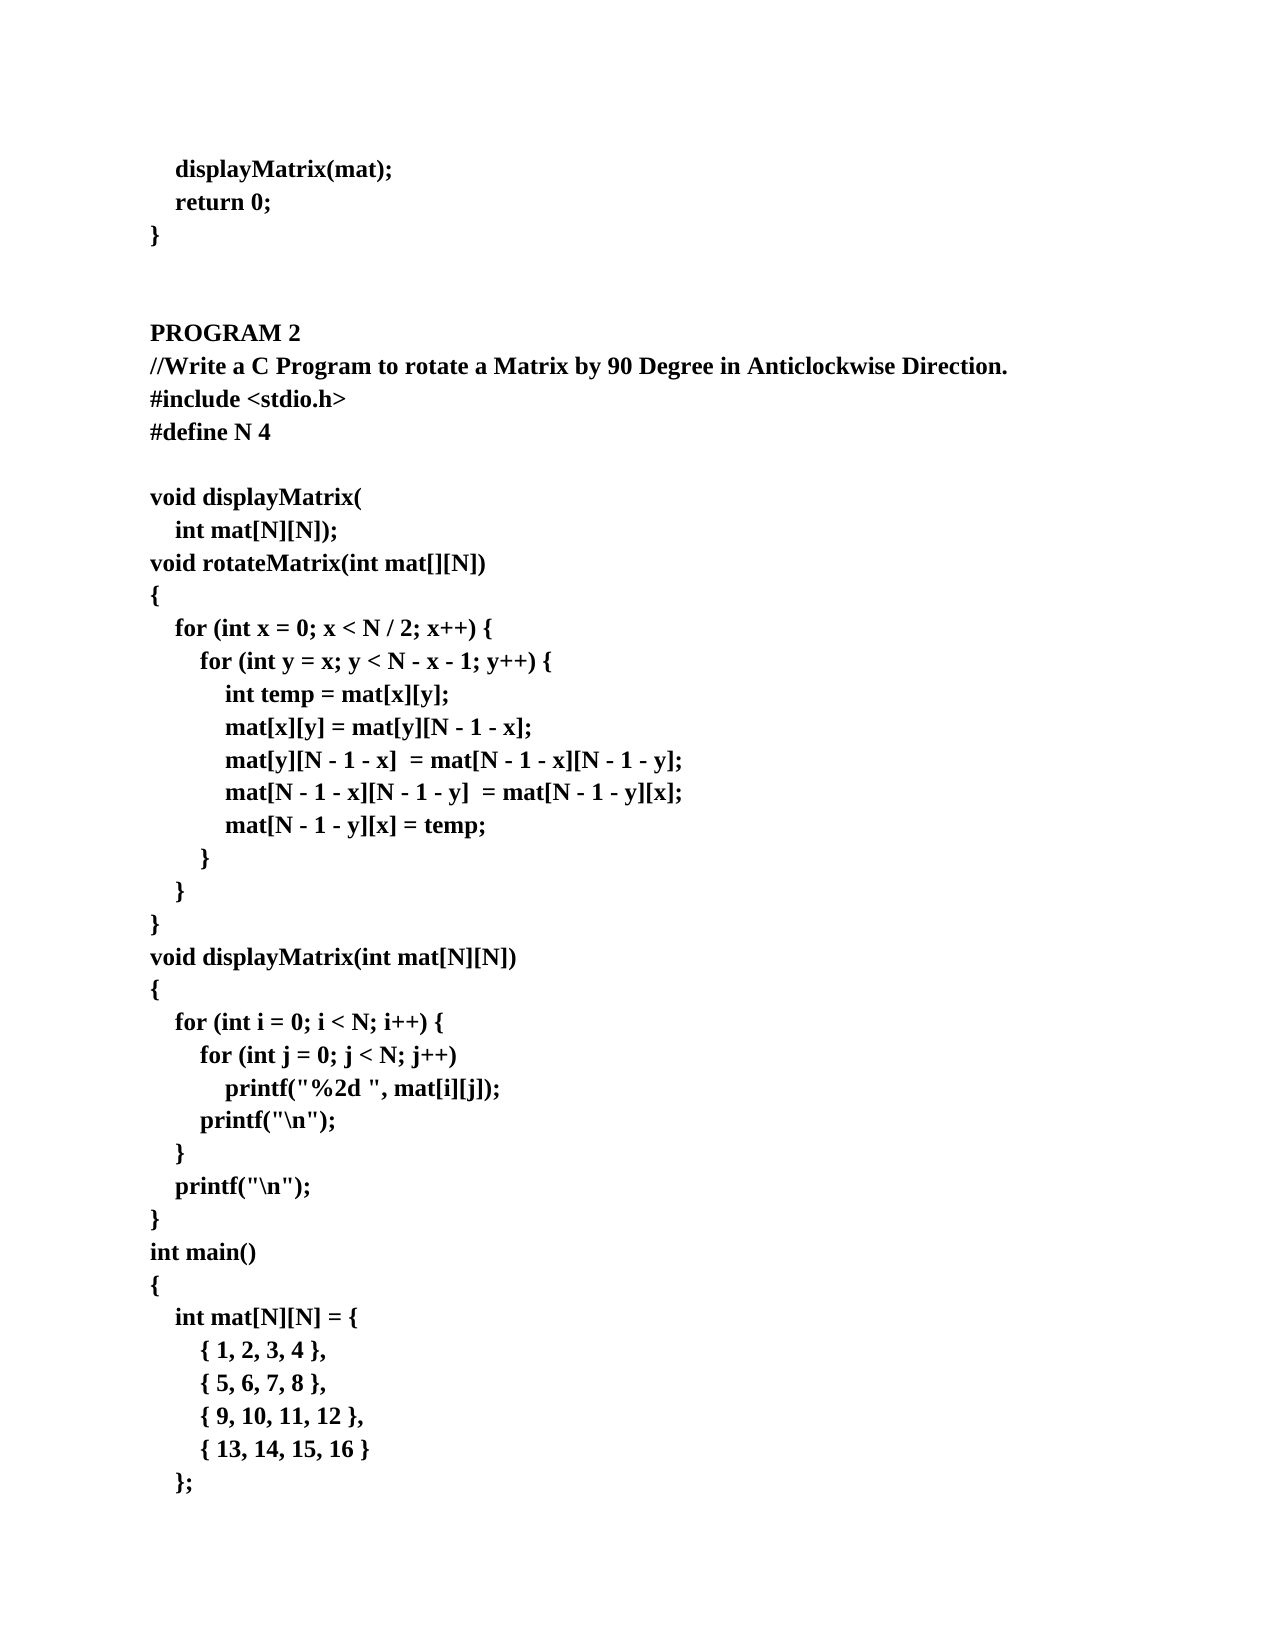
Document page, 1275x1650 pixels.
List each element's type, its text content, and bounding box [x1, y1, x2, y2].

text mat[y][N - 1 - x] = mat[N - 1 - x][N - 1 - y]; [150, 741, 1125, 773]
text { [150, 970, 1125, 1003]
text { 1, 2, 3, 4 }, [150, 1331, 1125, 1364]
text printf("\n"); [150, 1102, 1125, 1134]
text }; [150, 1462, 1125, 1495]
text #include <stdio.h> [150, 380, 1125, 412]
text for (int x = 0; x < N / 2; x++) { [150, 609, 1125, 642]
text #define N 4 [150, 412, 1125, 445]
text } [150, 839, 1125, 872]
text //Write a C Program to rotate a Matrix by 90 Degree in Anticlockwise Direction. [150, 347, 1125, 380]
text { 9, 10, 11, 12 }, [150, 1397, 1125, 1430]
text PROGRAM 2 [150, 314, 1125, 347]
text displayMatrix(mat); [150, 150, 1125, 183]
text printf("%2d ", mat[i][j]); [150, 1069, 1125, 1102]
text for (int y = x; y < N - x - 1; y++) { [150, 642, 1125, 675]
text } [150, 872, 1125, 905]
text for (int j = 0; j < N; j++) [150, 1036, 1125, 1069]
text } [150, 216, 1125, 248]
text } [150, 1134, 1125, 1167]
text mat[N - 1 - y][x] = temp; [150, 806, 1125, 839]
text { [150, 577, 1125, 609]
text int mat[N][N]); [150, 511, 1125, 544]
text int temp = mat[x][y]; [150, 675, 1125, 708]
text mat[x][y] = mat[y][N - 1 - x]; [150, 708, 1125, 741]
text } [150, 905, 1125, 937]
text void displayMatrix( [150, 478, 1125, 511]
text { 13, 14, 15, 16 } [150, 1430, 1125, 1462]
text void rotateMatrix(int mat[][N]) [150, 544, 1125, 577]
text } [150, 1200, 1125, 1233]
text mat[N - 1 - x][N - 1 - y] = mat[N - 1 - y][x]; [150, 773, 1125, 806]
text printf("\n"); [150, 1167, 1125, 1200]
text return 0; [150, 183, 1125, 216]
text { [150, 1266, 1125, 1298]
text void displayMatrix(int mat[N][N]) [150, 937, 1125, 970]
text int main() [150, 1233, 1125, 1266]
text { 5, 6, 7, 8 }, [150, 1364, 1125, 1397]
text for (int i = 0; i < N; i++) { [150, 1003, 1125, 1036]
text int mat[N][N] = { [150, 1298, 1125, 1331]
